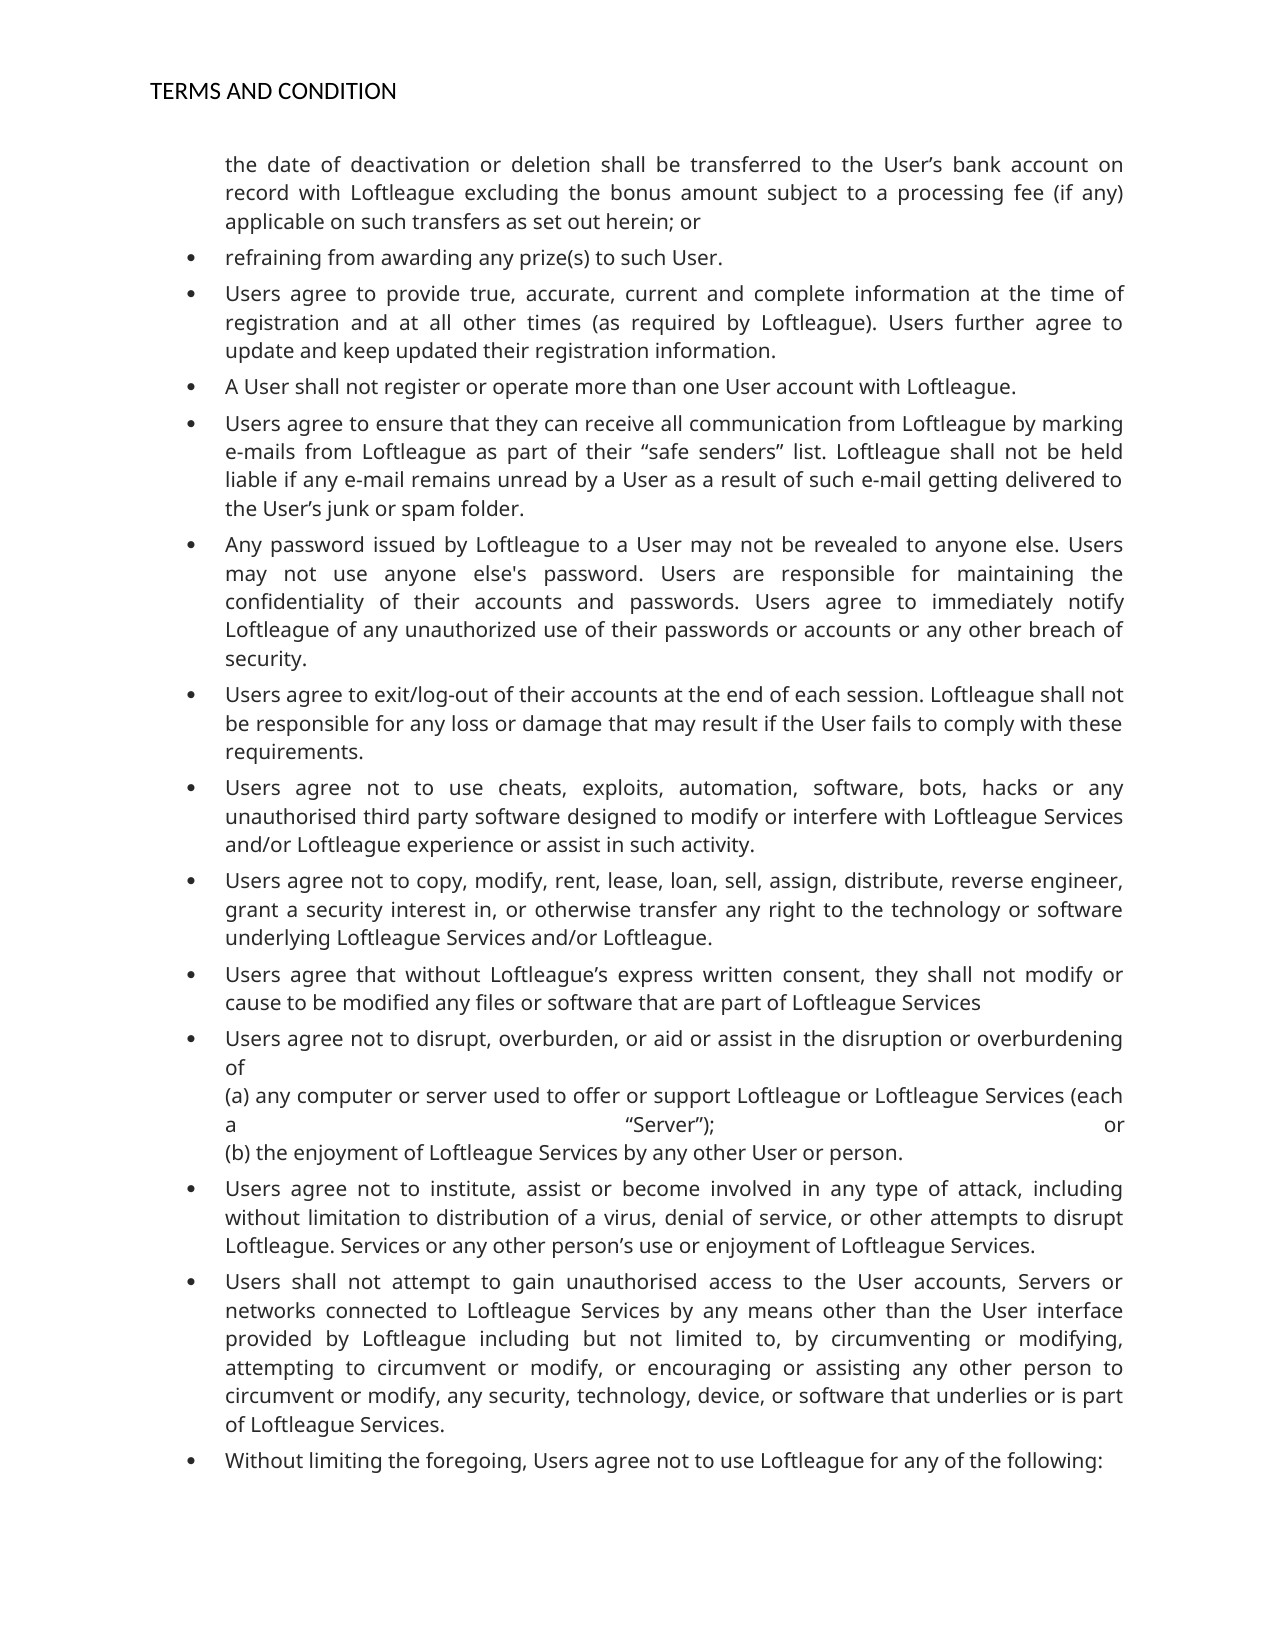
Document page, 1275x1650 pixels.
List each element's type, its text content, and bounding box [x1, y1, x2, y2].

list Users agree not to disrupt, overburden, or aid or assist in the disruption or overburdening of (a) any computer or server used to offer or support Loftleague or Loftleague Services (each a “Server”); or (b) the enjoyment of Loftleague Services by any other User or person. [187, 1024, 1125, 1167]
list Users agree not to copy, modify, rent, lease, loan, sell, assign, distribute, reverse engineer, grant a security interest in, or otherwise transfer any right to the technology or software underlying Loftleague Services and/or Loftleague. [187, 867, 1125, 952]
list Users agree that without Loftleague’s express written consent, they shall not modify or cause to be modified any files or software that are part of Loftleague Services [187, 960, 1125, 1017]
list refraining from awarding any prize(s) to such User. [187, 243, 1125, 272]
list A User shall not register or operate more than one User account with Loftleague. [187, 372, 1125, 401]
list Users agree not to institute, assist or become involved in any type of attack, including without limitation to distribution of a virus, denial of service, or other attempts to disrupt Loftleague. Services or any other person’s use or enjoyment of Loftleague Services. [187, 1174, 1125, 1260]
list Users agree not to use cheats, exploits, automation, software, bots, hacks or any unauthorised third party software designed to modify or interfere with Loftleague Services and/or Loftleague experience or assist in such activity. [187, 773, 1125, 859]
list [187, 150, 1125, 235]
list Any password issued by Loftleague to a User may not be revealed to anyone else. Users may not use anyone else's password. Users are responsible for maintaining the confidentiality of their accounts and passwords. Users agree to immediately notify Loftleague of any unauthorized use of their passwords or accounts or any other breach of security. [187, 530, 1125, 672]
list Users agree to provide true, accurate, current and complete information at the time of registration and at all other times (as required by Loftleague). Users further agree to update and keep updated their registration information. [187, 279, 1125, 365]
list Users shall not attempt to gain unauthorised access to the User accounts, Servers or networks connected to Loftleague Services by any means other than the User interface provided by Loftleague including but not limited to, by circumventing or modifying, attempting to circumvent or modify, or encouraging or assisting any other person to circumvent or modify, any security, technology, device, or software that underlies or is part of Loftleague Services. [187, 1267, 1125, 1438]
list Users agree to ensure that they can receive all communication from Loftleague by marking e-mails from Loftleague as part of their “safe senders” list. Loftleague shall not be held liable if any e-mail remains unread by a User as a result of such e-mail getting delivered to the User’s junk or spam folder. [187, 409, 1125, 522]
list Without limiting the foregoing, Users agree not to use Loftleague for any of the following: [187, 1446, 1125, 1474]
list Users agree to exit/log-out of their accounts at the end of each session. Loftleague shall not be responsible for any loss or damage that may result if the User fails to comply with these requirements. [187, 680, 1125, 766]
